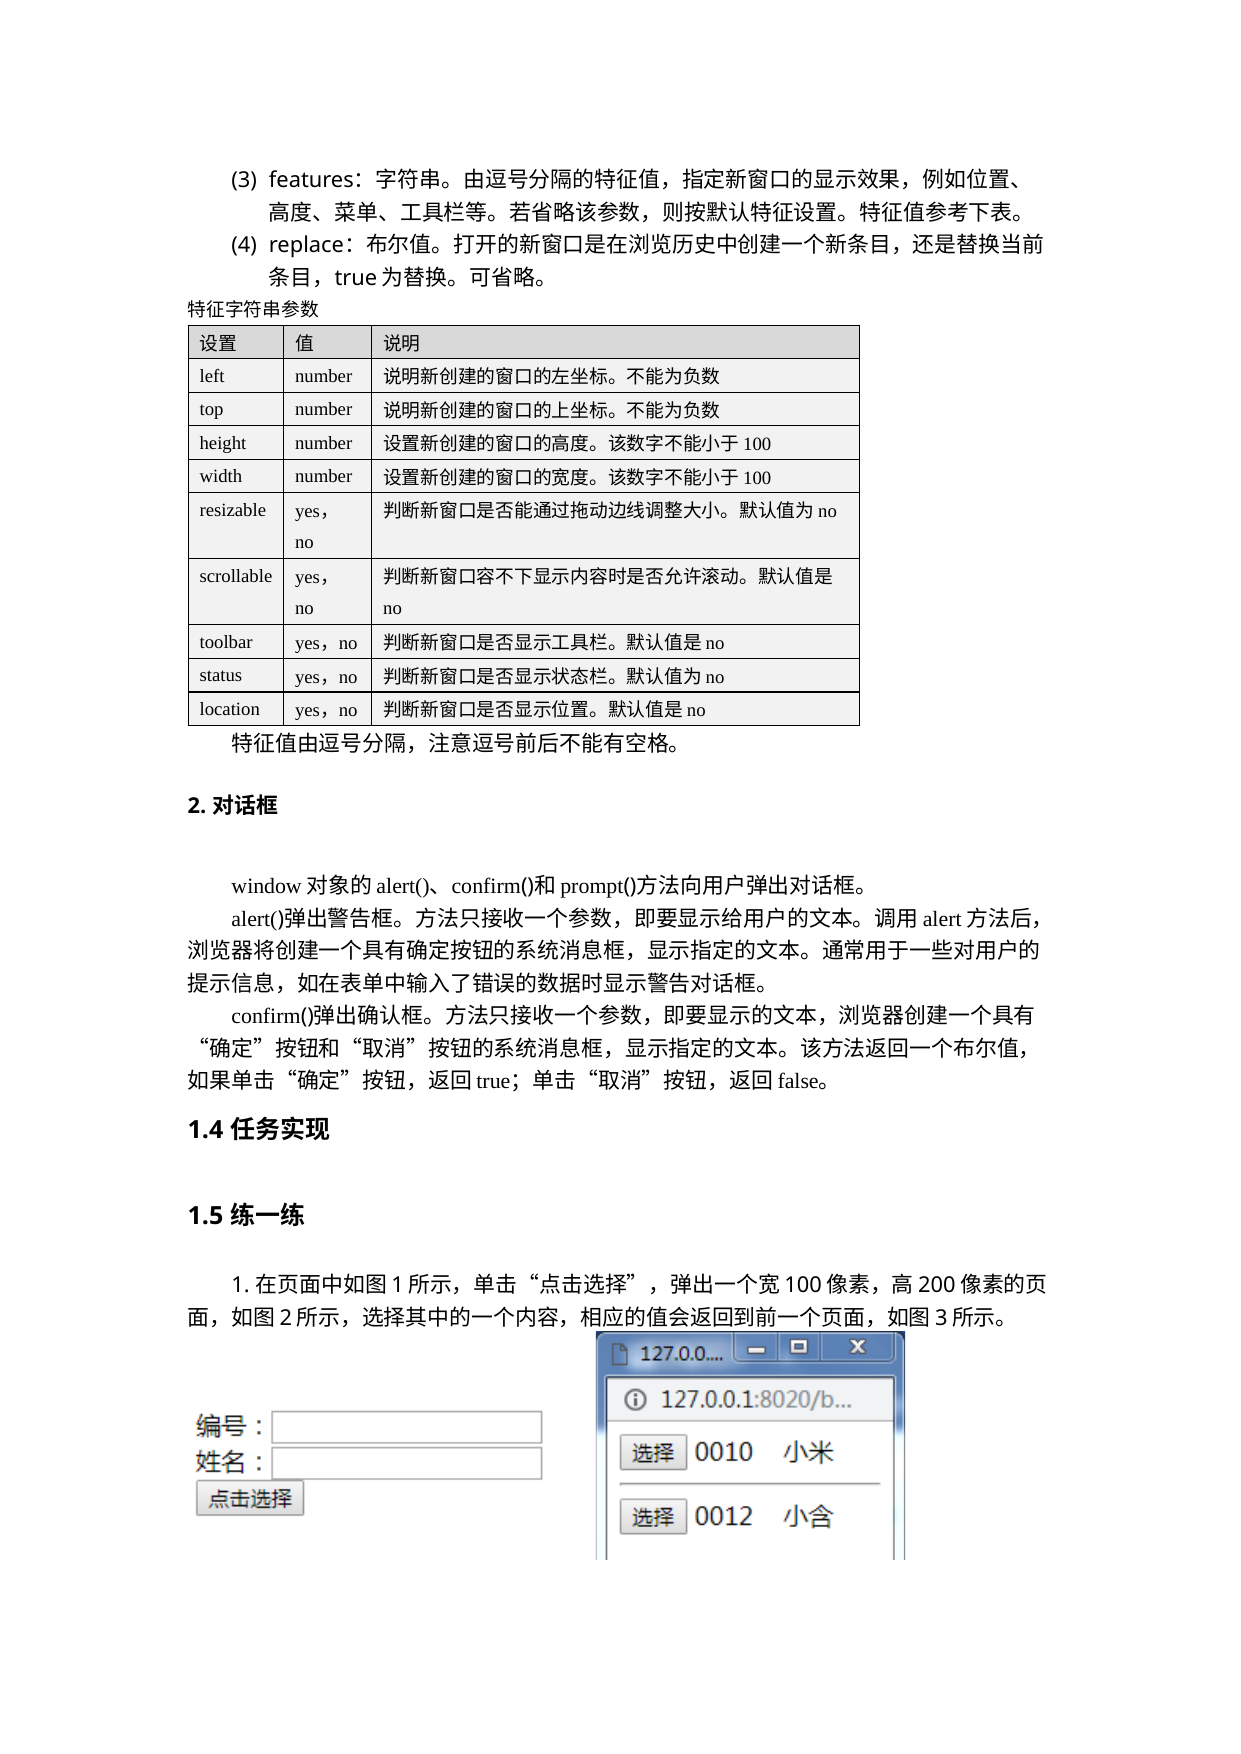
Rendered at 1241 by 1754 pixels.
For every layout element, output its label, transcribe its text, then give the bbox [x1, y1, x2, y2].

subtitle 1.4 任务实现 [187, 1096, 1053, 1161]
table_cell yes， no [284, 493, 371, 558]
picture [187, 1397, 585, 1560]
table_cell yes， no [284, 559, 371, 624]
table_cell 判断新窗口容不下显示内容时是否允许滚动。默认值是no [372, 559, 859, 624]
text alert()弹出警告框。方法只接收一个参数，即要显示给用户的文本。调用alert方法后，浏览器将创建一个具有确定按钮的系统消息框，显示指定的文本。通常用于一些对用户的提示信息，如在表单中输入了错误的数据时显示警告对话框。 [187, 901, 1053, 998]
table_cell resizable [189, 493, 283, 558]
text confirm()弹出确认框。方法只接收一个参数，即要显示的文本，浏览器创建一个具有“确定”按钮和“取消”按钮的系统消息框，显示指定的文本。该方法返回一个布尔值，如果单击“确定”按钮，返回true；单击“取消”按钮，返回false。 [187, 998, 1053, 1096]
table_cell left [189, 359, 283, 392]
table_header 设置 [189, 326, 283, 358]
table_cell 设置新创建的窗口的宽度。该数字不能小于100 [372, 460, 859, 492]
text window对象的alert()、confirm()和prompt()方法向用户弹出对话框。 [187, 868, 1053, 901]
table_cell number [284, 393, 371, 425]
table_cell number [284, 460, 371, 492]
text 特征字符串参数 [187, 292, 1053, 324]
list replace：布尔值。打开的新窗口是在浏览历史中创建一个新条目，还是替换当前条目，true为替换。可省略。 [231, 227, 1053, 292]
table_cell 判断新窗口是否显示工具栏。默认值是no [372, 625, 859, 658]
table_header 说明 [372, 326, 859, 358]
table_cell toolbar [189, 625, 283, 658]
table_cell status [189, 659, 283, 691]
text 特征值由逗号分隔，注意逗号前后不能有空格。 [187, 726, 1053, 758]
table_cell 判断新窗口是否能通过拖动边线调整大小。默认值为no [372, 493, 859, 558]
table_cell location [189, 693, 283, 725]
table_cell scrollable [189, 559, 283, 624]
table_cell yes，no [284, 659, 371, 691]
table_cell 说明新创建的窗口的左坐标。不能为负数 [372, 359, 859, 392]
table_cell 设置新创建的窗口的高度。该数字不能小于100 [372, 426, 859, 459]
subtitle 2. 对话框 [187, 788, 1053, 820]
table_cell height [189, 426, 283, 459]
table_cell 判断新窗口是否显示状态栏。默认值为no [372, 659, 859, 691]
text 1. 在页面中如图1所示，单击“点击选择”，弹出一个宽100像素，高200像素的页面，如图2所示，选择其中的一个内容，相应的值会返回到前一个页面，如图3所示。 [187, 1267, 1053, 1332]
list features：字符串。由逗号分隔的特征值，指定新窗口的显示效果，例如位置、高度、菜单、工具栏等。若省略该参数，则按默认特征设置。特征值参考下表。 [231, 162, 1053, 227]
table_cell number [284, 426, 371, 459]
table_cell 说明新创建的窗口的上坐标。不能为负数 [372, 393, 859, 425]
table_cell number [284, 359, 371, 392]
table_cell width [189, 460, 283, 492]
table_cell yes，no [284, 693, 371, 725]
table_header 值 [284, 326, 371, 358]
table_cell yes，no [284, 625, 371, 658]
table_cell top [189, 393, 283, 425]
subtitle 1.5 练一练 [187, 1181, 1053, 1246]
table_cell 判断新窗口是否显示位置。默认值是no [372, 693, 859, 725]
picture [595, 1331, 905, 1560]
